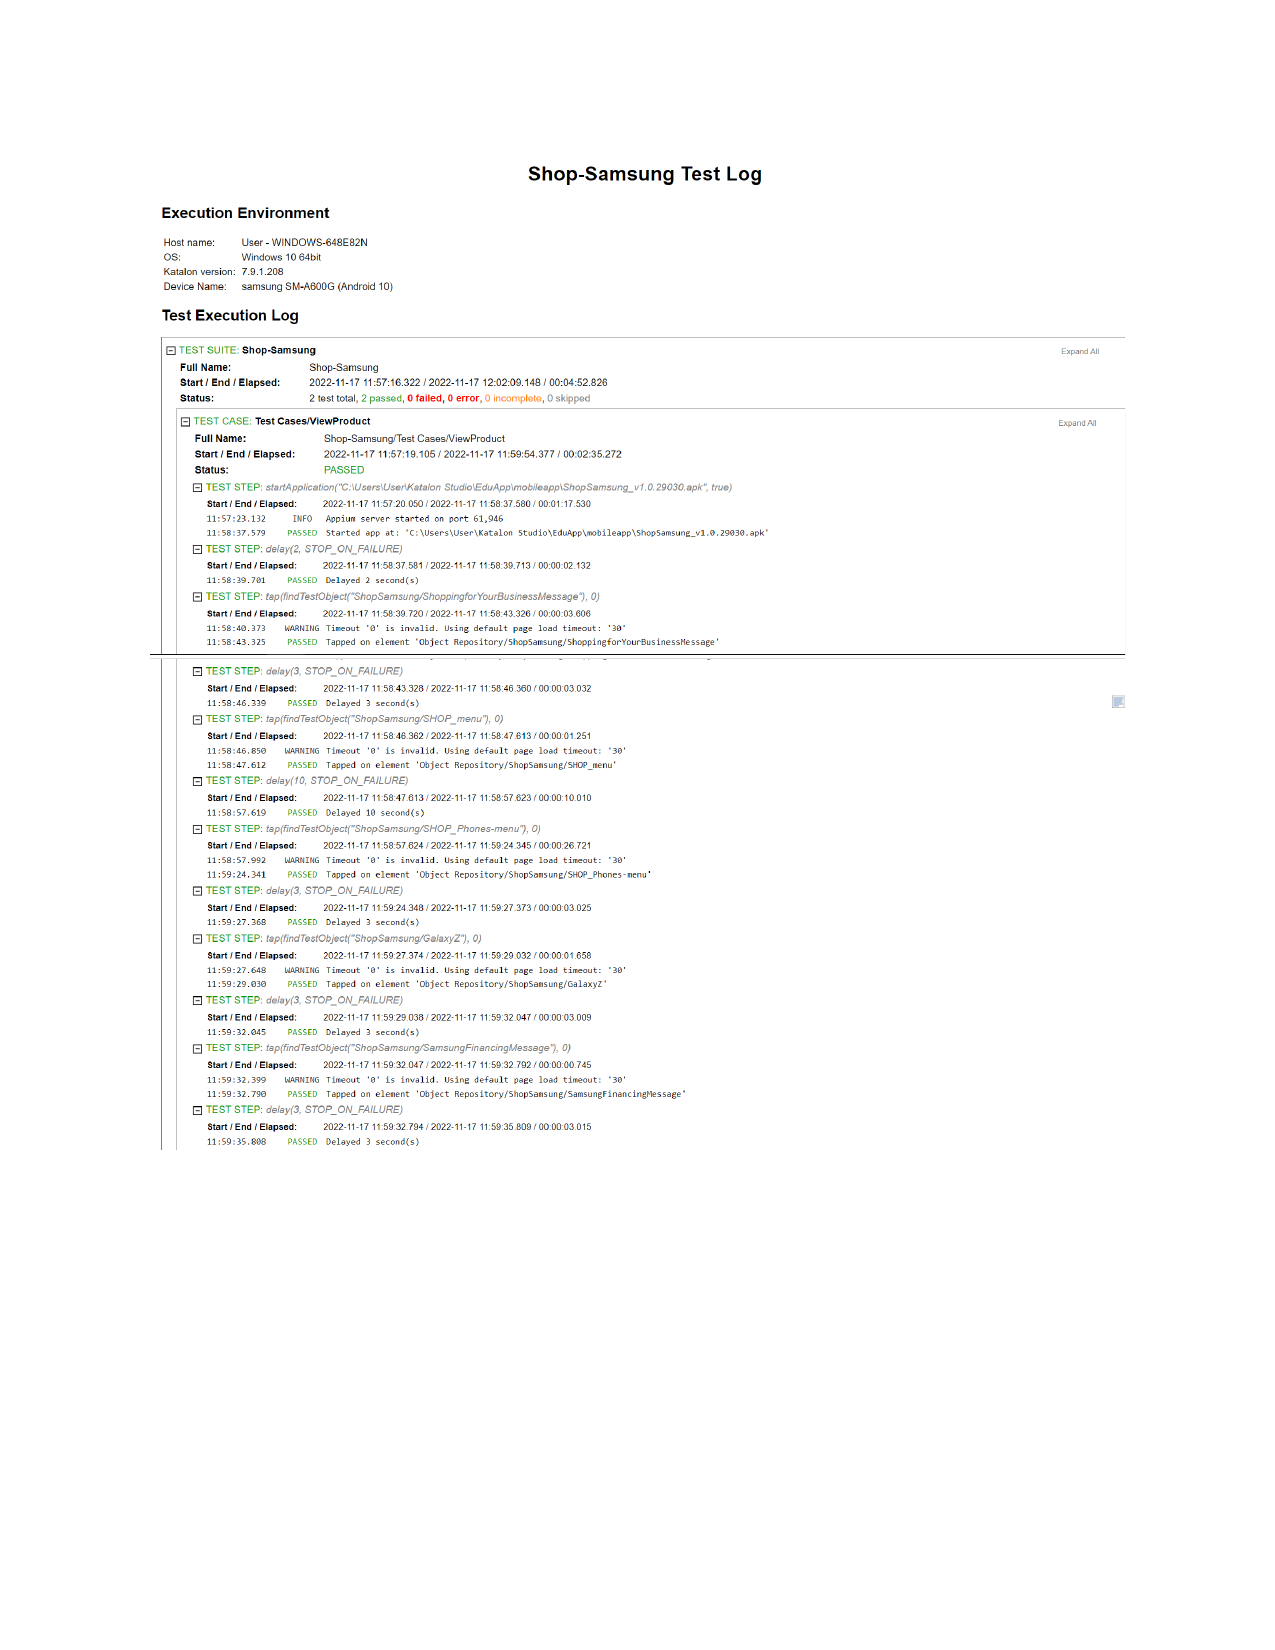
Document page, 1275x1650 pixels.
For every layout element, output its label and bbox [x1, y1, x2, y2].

picture [150, 658, 1125, 1150]
picture [150, 150, 1125, 655]
